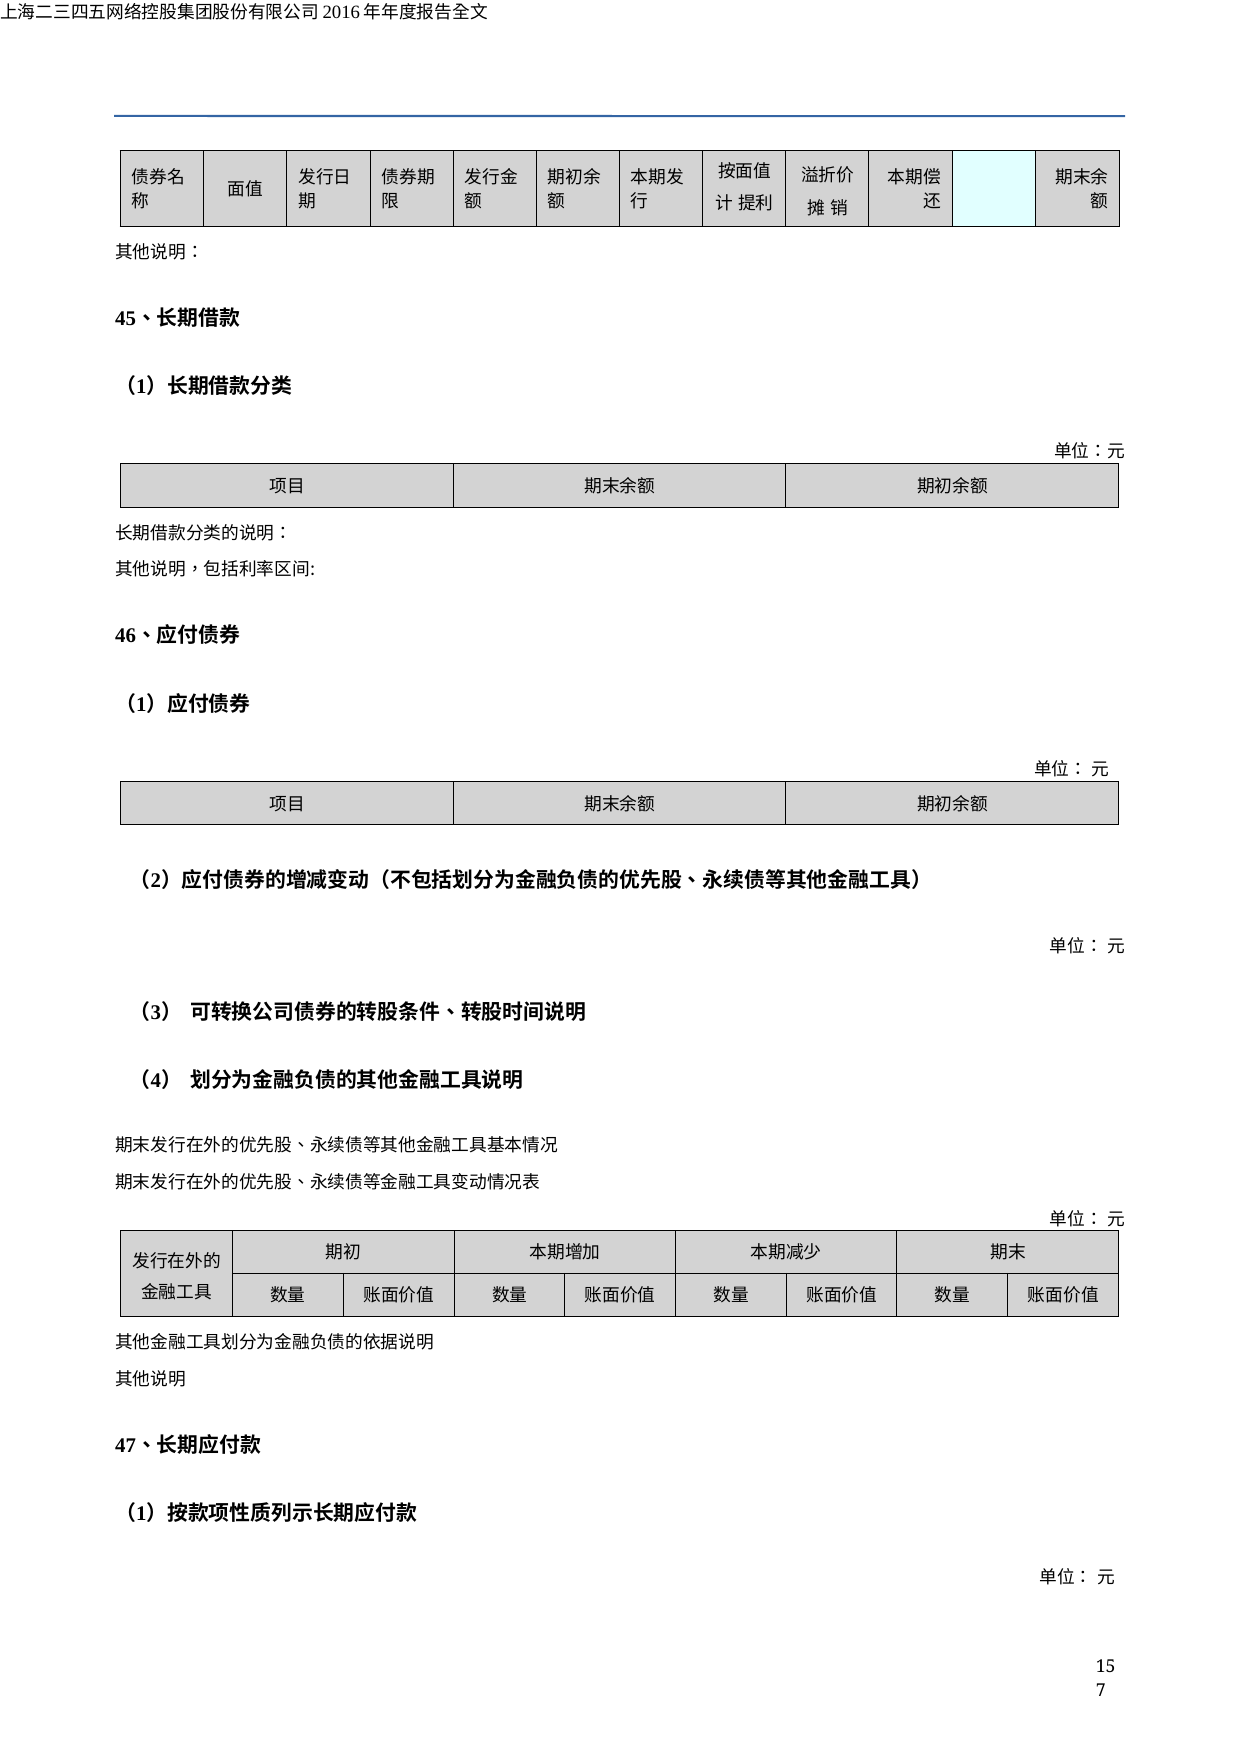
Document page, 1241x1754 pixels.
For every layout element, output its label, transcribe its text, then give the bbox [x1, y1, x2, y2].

text （1）应付债券 [115, 689, 1125, 717]
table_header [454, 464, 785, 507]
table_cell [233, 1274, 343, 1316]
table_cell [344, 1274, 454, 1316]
text 期末发行在外的优先股、永续债等金融工具变动情况表 [115, 1169, 1125, 1194]
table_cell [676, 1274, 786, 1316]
text 单位： 元 [115, 1206, 1125, 1230]
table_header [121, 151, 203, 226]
text 单位： 元 [115, 933, 1125, 957]
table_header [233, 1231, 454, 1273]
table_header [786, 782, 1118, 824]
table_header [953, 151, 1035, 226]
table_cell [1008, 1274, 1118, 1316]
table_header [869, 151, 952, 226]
text 其他说明： [115, 239, 1125, 263]
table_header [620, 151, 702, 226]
text （2）应付债券的增减变动（不包括划分为金融负债的优先股、永续债等其他金融工具） [115, 865, 1125, 893]
text （1）长期借款分类 [115, 371, 1125, 399]
text （3） 可转换公司债券的转股条件、转股时间说明 [115, 997, 1125, 1025]
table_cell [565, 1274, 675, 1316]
text 单位： 元 [1034, 757, 1125, 781]
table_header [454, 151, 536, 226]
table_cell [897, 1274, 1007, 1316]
text 其他说明 [115, 1366, 1125, 1390]
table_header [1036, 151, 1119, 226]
text 长期借款分类的说明： [115, 520, 1125, 544]
text （4） 划分为金融负债的其他金融工具说明 [115, 1065, 1125, 1093]
text 46、应付债券 [115, 621, 1125, 649]
text 单位：元 [115, 439, 1125, 463]
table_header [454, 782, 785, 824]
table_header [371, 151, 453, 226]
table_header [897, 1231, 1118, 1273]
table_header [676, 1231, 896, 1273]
text 期末发行在外的优先股、永续债等其他金融工具基本情况 [115, 1133, 1125, 1157]
text 其他金融工具划分为金融负债的依据说明 [115, 1329, 1125, 1353]
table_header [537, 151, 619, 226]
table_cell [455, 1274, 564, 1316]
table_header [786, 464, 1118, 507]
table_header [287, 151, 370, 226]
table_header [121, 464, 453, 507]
text （1）按款项性质列示长期应付款 [115, 1498, 1125, 1526]
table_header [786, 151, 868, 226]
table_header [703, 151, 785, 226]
text 其他说明，包括利率区间: [115, 557, 1125, 581]
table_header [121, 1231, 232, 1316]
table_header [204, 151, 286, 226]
text 47、长期应付款 [115, 1430, 1125, 1458]
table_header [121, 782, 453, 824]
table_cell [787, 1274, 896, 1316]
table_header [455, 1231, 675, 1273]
text 45、长期借款 [115, 303, 1125, 331]
